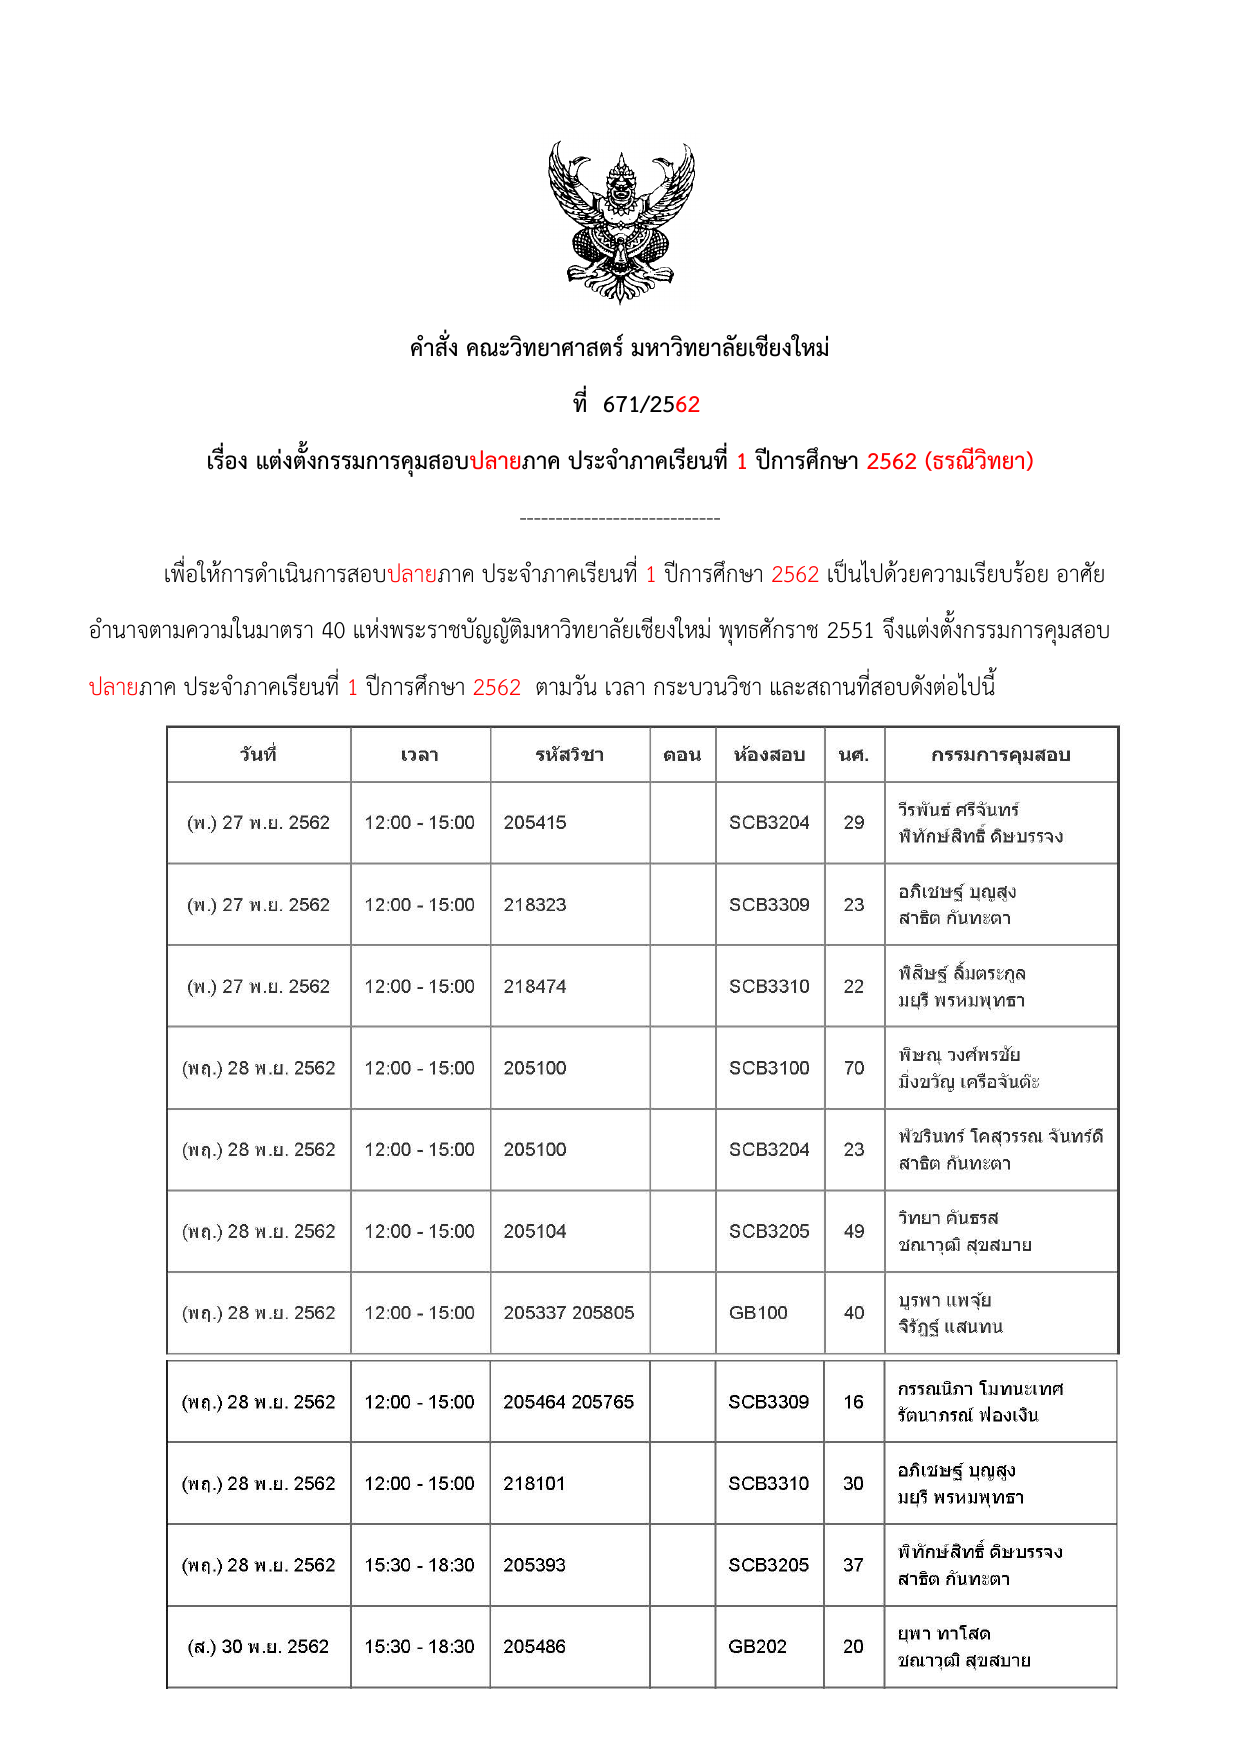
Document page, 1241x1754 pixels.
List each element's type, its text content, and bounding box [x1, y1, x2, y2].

picture [540, 132, 700, 311]
text เพื่อให้การดำเนินการสอบปลายภาค ประจำภาคเรียนที่ 1 ปีการศึกษา 2562 เป็นไปด้วยความเรียบร้อย อาศัยอำนาจตามความในมาตรา 40 แห่งพระราชบัญญัติมหาวิทยาลัยเชียงใหม่ พุทธศักราช 2551 จึงแต่งตั้งกรรมการคุมสอบปลายภาค ประจำภาคเรียนที่ 1 ปีการศึกษา 2562 ตามวัน เวลา กระบวนวิชา และสถานที่สอบดังต่อไปนี้ [89, 553, 1152, 723]
text คำสั่ง คณะวิทยาศาสตร์ มหาวิทยาลัยเชียงใหม่ ที่ 671/2562 เรื่อง แต่งตั้งกรรมการคุมสอบปลายภาค ประจำภาคเรียนที่ 1 ปีการศึกษา 2562 (ธรณีวิทยา) [89, 327, 1152, 496]
picture [163, 722, 1125, 1689]
text ---------------------------- [89, 496, 1152, 553]
